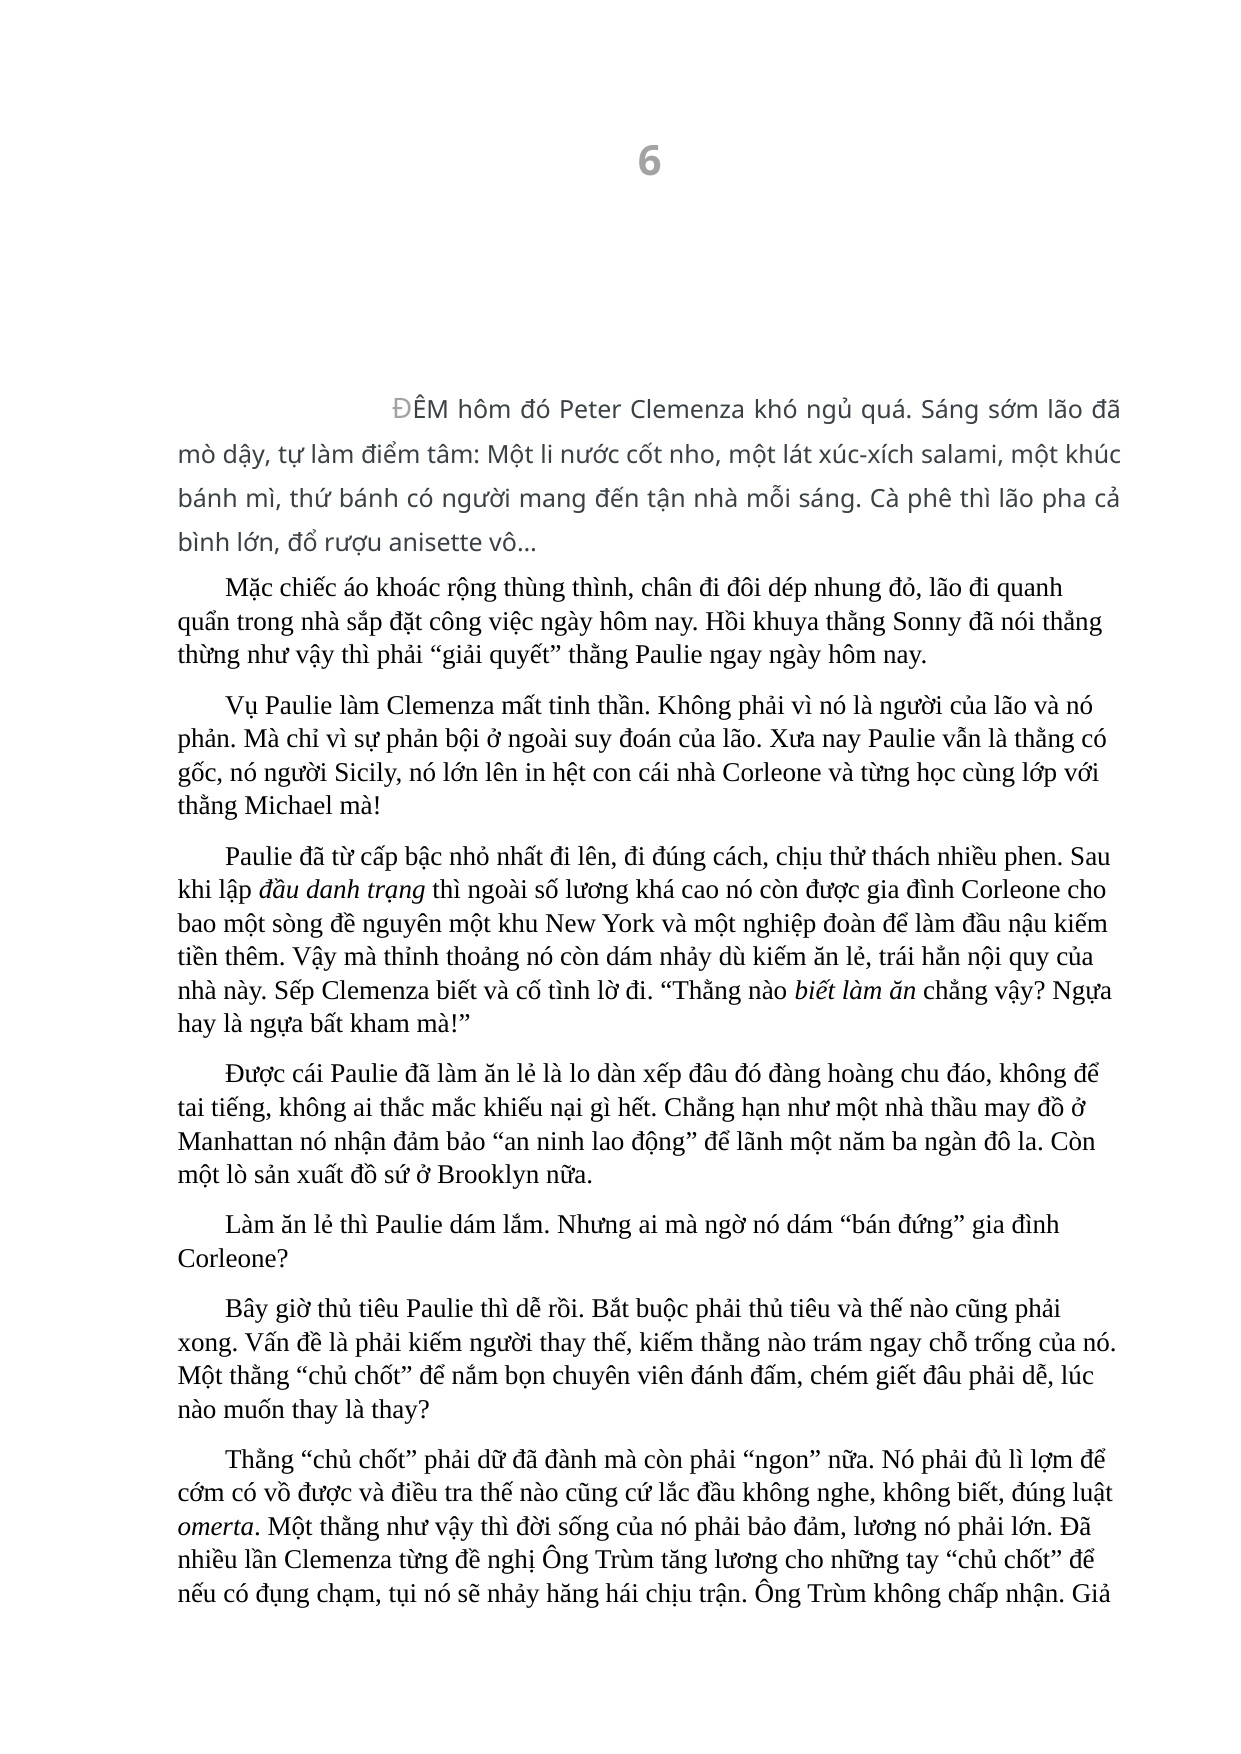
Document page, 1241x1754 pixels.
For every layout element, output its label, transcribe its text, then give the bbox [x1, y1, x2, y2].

text Vụ Paulie làm Clemenza mất tinh thần. Không phải vì nó là người của lão và nó phản. Mà chỉ vì sự phản bội ở ngoài suy đoán của lão. Xưa nay Paulie vẫn là thằng có gốc, nó người Sicily, nó lớn lên in hệt con cái nhà Corleone và từng học cùng lớp với thằng Michael mà! [177, 689, 1122, 821]
subtitle 6 [372, 131, 927, 187]
text Paulie đã từ cấp bậc nhỏ nhất đi lên, đi đúng cách, chịu thử thách nhiều phen. Sau khi lập đầu danh trạng thì ngoài số lương khá cao nó còn được gia đình Corleone cho bao một sòng đề nguyên một khu New York và một nghiệp đoàn để làm đầu nậu kiếm tiền thêm. Vậy mà thỉnh thoảng nó còn dám nhảy dù kiếm ăn lẻ, trái hẳn nội quy của nhà này. Sếp Clemenza biết và cố tình lờ đi. “Thằng nào biết làm ăn chẳng vậy? Ngựa hay là ngựa bất kham mà!” [177, 840, 1122, 1038]
text ĐÊM hôm đó Peter Clemenza khó ngủ quá. Sáng sớm lão đã mò dậy, tự làm điểm tâm: Một li nước cốt nho, một lát xúc-xích salami, một khúc bánh mì, thứ bánh có người mang đến tận nhà mỗi sáng. Cà phê thì lão pha cả bình lớn, đổ rượu anisette vô… [177, 382, 1122, 559]
text Được cái Paulie đã làm ăn lẻ là lo dàn xếp đâu đó đàng hoàng chu đáo, không để tai tiếng, không ai thắc mắc khiếu nại gì hết. Chẳng hạn như một nhà thầu may đồ ở Manhattan nó nhận đảm bảo “an ninh lao động” để lãnh một năm ba ngàn đô la. Còn một lò sản xuất đồ sứ ở Brooklyn nữa. [177, 1058, 1122, 1189]
text Làm ăn lẻ thì Paulie dám lắm. Nhưng ai mà ngờ nó dám “bán đứng” gia đình Corleone? [177, 1208, 1122, 1273]
text Bây giờ thủ tiêu Paulie thì dễ rồi. Bắt buộc phải thủ tiêu và thế nào cũng phải xong. Vấn đề là phải kiếm người thay thế, kiếm thằng nào trám ngay chỗ trống của nó. Một thằng “chủ chốt” để nắm bọn chuyên viên đánh đấm, chém giết đâu phải dễ, lúc nào muốn thay là thay? [177, 1292, 1122, 1424]
text Mặc chiếc áo khoác rộng thùng thình, chân đi đôi dép nhung đỏ, lão đi quanh quẩn trong nhà sắp đặt công việc ngày hôm nay. Hồi khuya thằng Sonny đã nói thẳng thừng như vậy thì phải “giải quyết” thằng Paulie ngay ngày hôm nay. [177, 572, 1122, 670]
